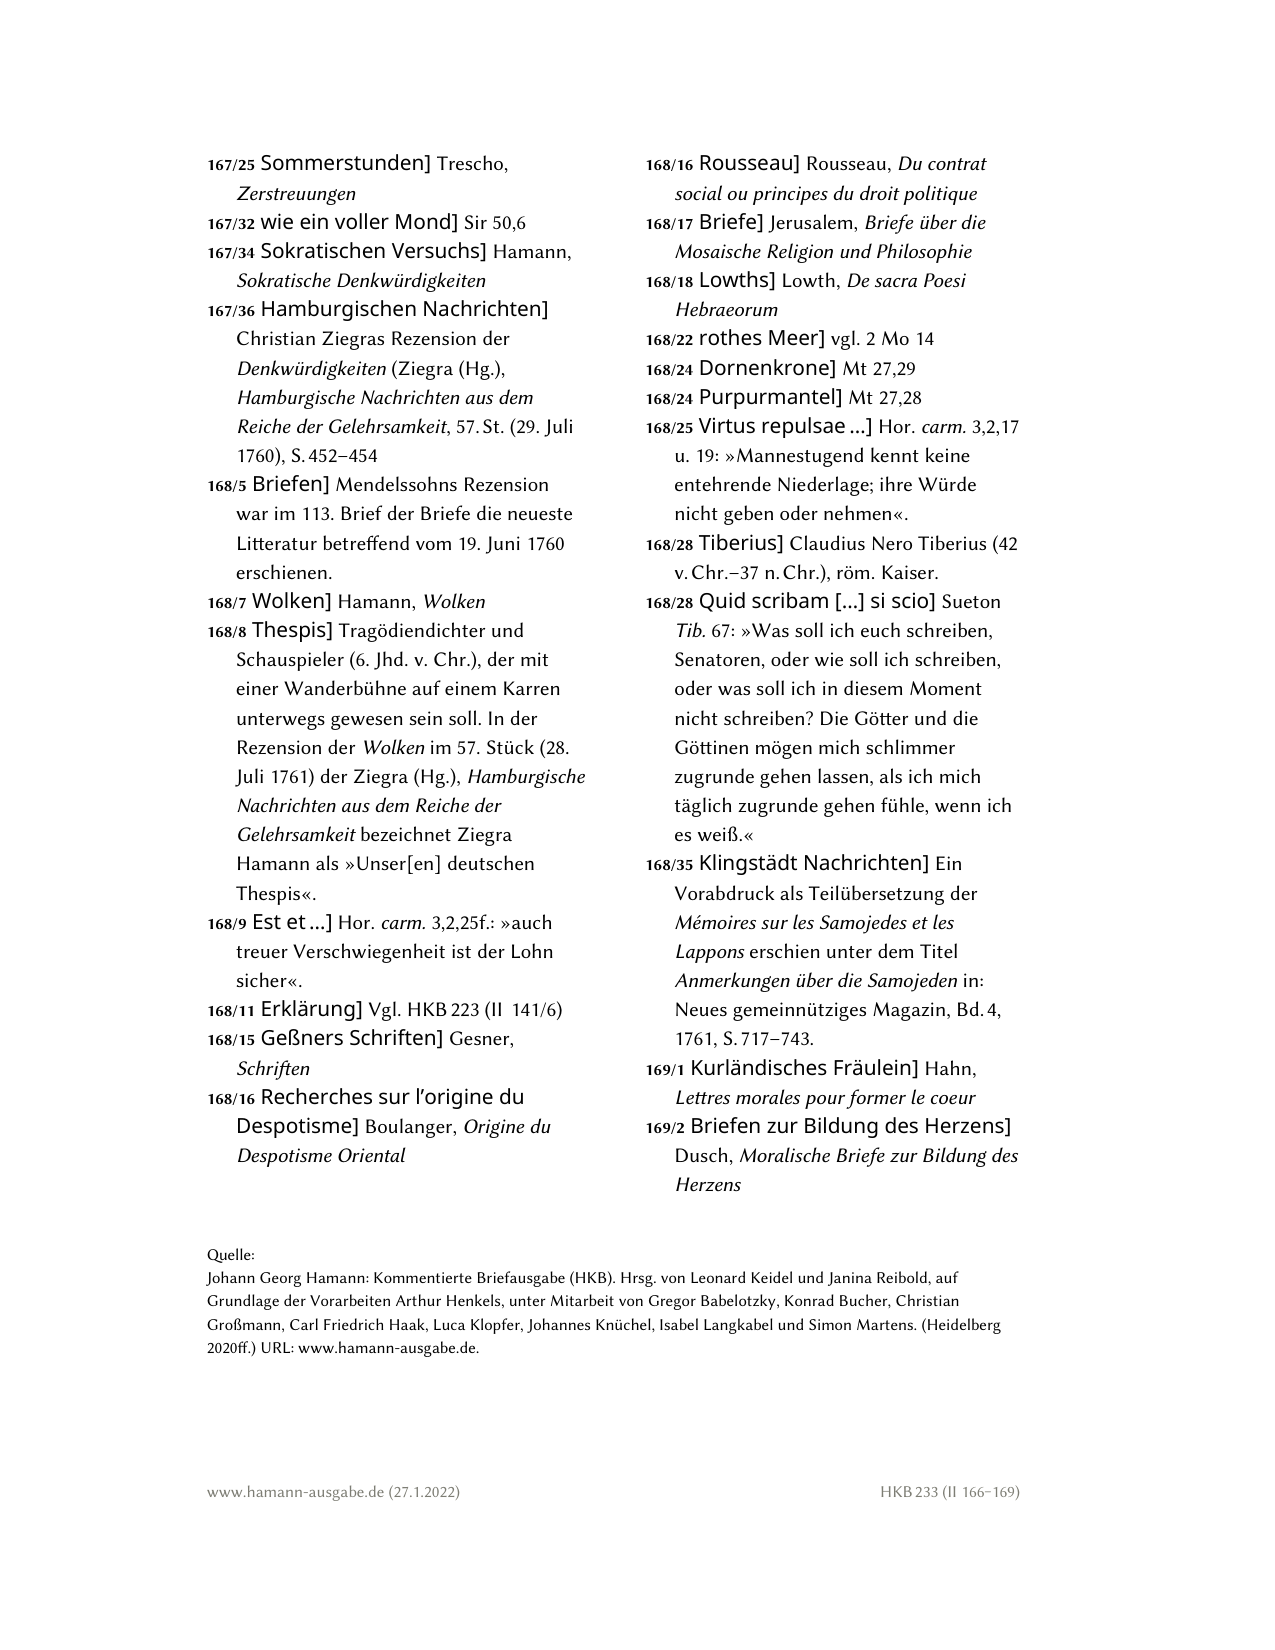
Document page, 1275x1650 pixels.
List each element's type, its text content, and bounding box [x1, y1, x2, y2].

text 168/35 Klingstädt Nachrichten] Ein Vorabdruck als Teilübersetzung der Mémoires sur les Samojedes et les Lappons erschien unter dem Titel Anmerkungen über die Samojeden in: Neues gemeinnütziges Magazin, Bd. 4, 1761, S. 717–743. [645, 847, 1025, 1052]
text 167/32 wie ein voller Mond] Sir 50,6 [207, 206, 587, 235]
text 168/9 Est et …] Hor. carm. 3,2,25f.: »auch treuer Verschwiegenheit ist der Lohn sicher«. [207, 906, 587, 993]
text 168/7 Wolken] Hamann, Wolken [207, 585, 587, 614]
text 168/8 Thespis] Tragödiendichter und Schauspieler (6. Jhd. v. Chr.), der mit einer Wanderbühne auf einem Karren unterwegs gewesen sein soll. In der Rezension der Wolken im 57. Stück (28. Juli 1761) der Ziegra (Hg.), Hamburgische Nachrichten aus dem Reiche der Gelehrsamkeit bezeichnet Ziegra Hamann als »Unser[en] deutschen Thespis«. [207, 614, 587, 906]
text 167/34 Sokratischen Versuchs] Hamann, Sokratische Denkwürdigkeiten [207, 235, 587, 293]
text 168/28 Quid scribam […] si scio] Sueton Tib. 67: »Was soll ich euch schreiben, Senatoren, oder wie soll ich schreiben, oder was soll ich in diesem Moment nicht schreiben? Die Götter und die Göttinen mögen mich schlimmer zugrunde gehen lassen, als ich mich täglich zugrunde gehen fühle, wenn ich es weiß.« [645, 585, 1025, 847]
text 169/2 Briefen zur Bildung des Herzens] Dusch, Moralische Briefe zur Bildung des Herzens [645, 1110, 1025, 1197]
text 168/24 Dornenkrone] Mt 27,29 [645, 352, 1025, 381]
text 168/17 Briefe] Jerusalem, Briefe über die Mosaische Religion und Philosophie [645, 206, 1025, 264]
text 168/15 Geßners Schriften] Gesner, Schriften [207, 1022, 587, 1081]
text 167/25 Sommerstunden] Trescho, Zerstreuungen [207, 147, 587, 206]
text 168/25 Virtus repulsae …] Hor. carm. 3,2,17 u. 19: »Mannestugend kennt keine entehrende Niederlage; ihre Würde nicht geben oder nehmen«. [645, 410, 1025, 527]
text 167/36 Hamburgischen Nachrichten] Christian Ziegras Rezension der Denkwürdigkeiten (Ziegra (Hg.), Hamburgische Nachrichten aus dem Reiche der Gelehrsamkeit, 57. St. (29. Juli 1760), S. 452–454 [207, 293, 587, 468]
text 168/28 Tiberius] Claudius Nero Tiberius (42 v. Chr.–37 n. Chr.), röm. Kaiser. [645, 527, 1025, 585]
text 169/1 Kurländisches Fräulein] Hahn, Lettres morales pour former le coeur [645, 1052, 1025, 1110]
text 168/24 Purpurmantel] Mt 27,28 [645, 381, 1025, 410]
text 168/18 Lowths] Lowth, De sacra Poesi Hebraeorum [645, 264, 1025, 322]
text 168/16 Rousseau] Rousseau, Du contrat social ou principes du droit politique [645, 147, 1025, 206]
text Quelle: Johann Georg Hamann: Kommentierte Briefausgabe (HKB). Hrsg. von Leonard Keidel und Janina Reibold, auf Grundlage der Vorarbeiten Arthur Henkels, unter Mitarbeit von Gregor Babelotzky, Konrad Bucher, Christian Großmann, Carl Friedrich Haak, Luca Klopfer, Johannes Knüchel, Isabel Langkabel und Simon Martens. (Heidelberg 2020ff.) URL: www.hamann-ausgabe.de. [207, 1241, 1025, 1358]
text 168/16 Recherches sur l’origine du Despotisme] Boulanger, Origine du Despotisme Oriental [207, 1081, 587, 1168]
text 168/22 rothes Meer] vgl. 2 Mo 14 [645, 322, 1025, 352]
text 168/11 Erklärung] Vgl. HKB 223 (II 141/6) [207, 993, 587, 1022]
text 168/5 Briefen] Mendelssohns Rezension war im 113. Brief der Briefe die neueste Litteratur betreffend vom 19. Juni 1760 erschienen. [207, 468, 587, 585]
